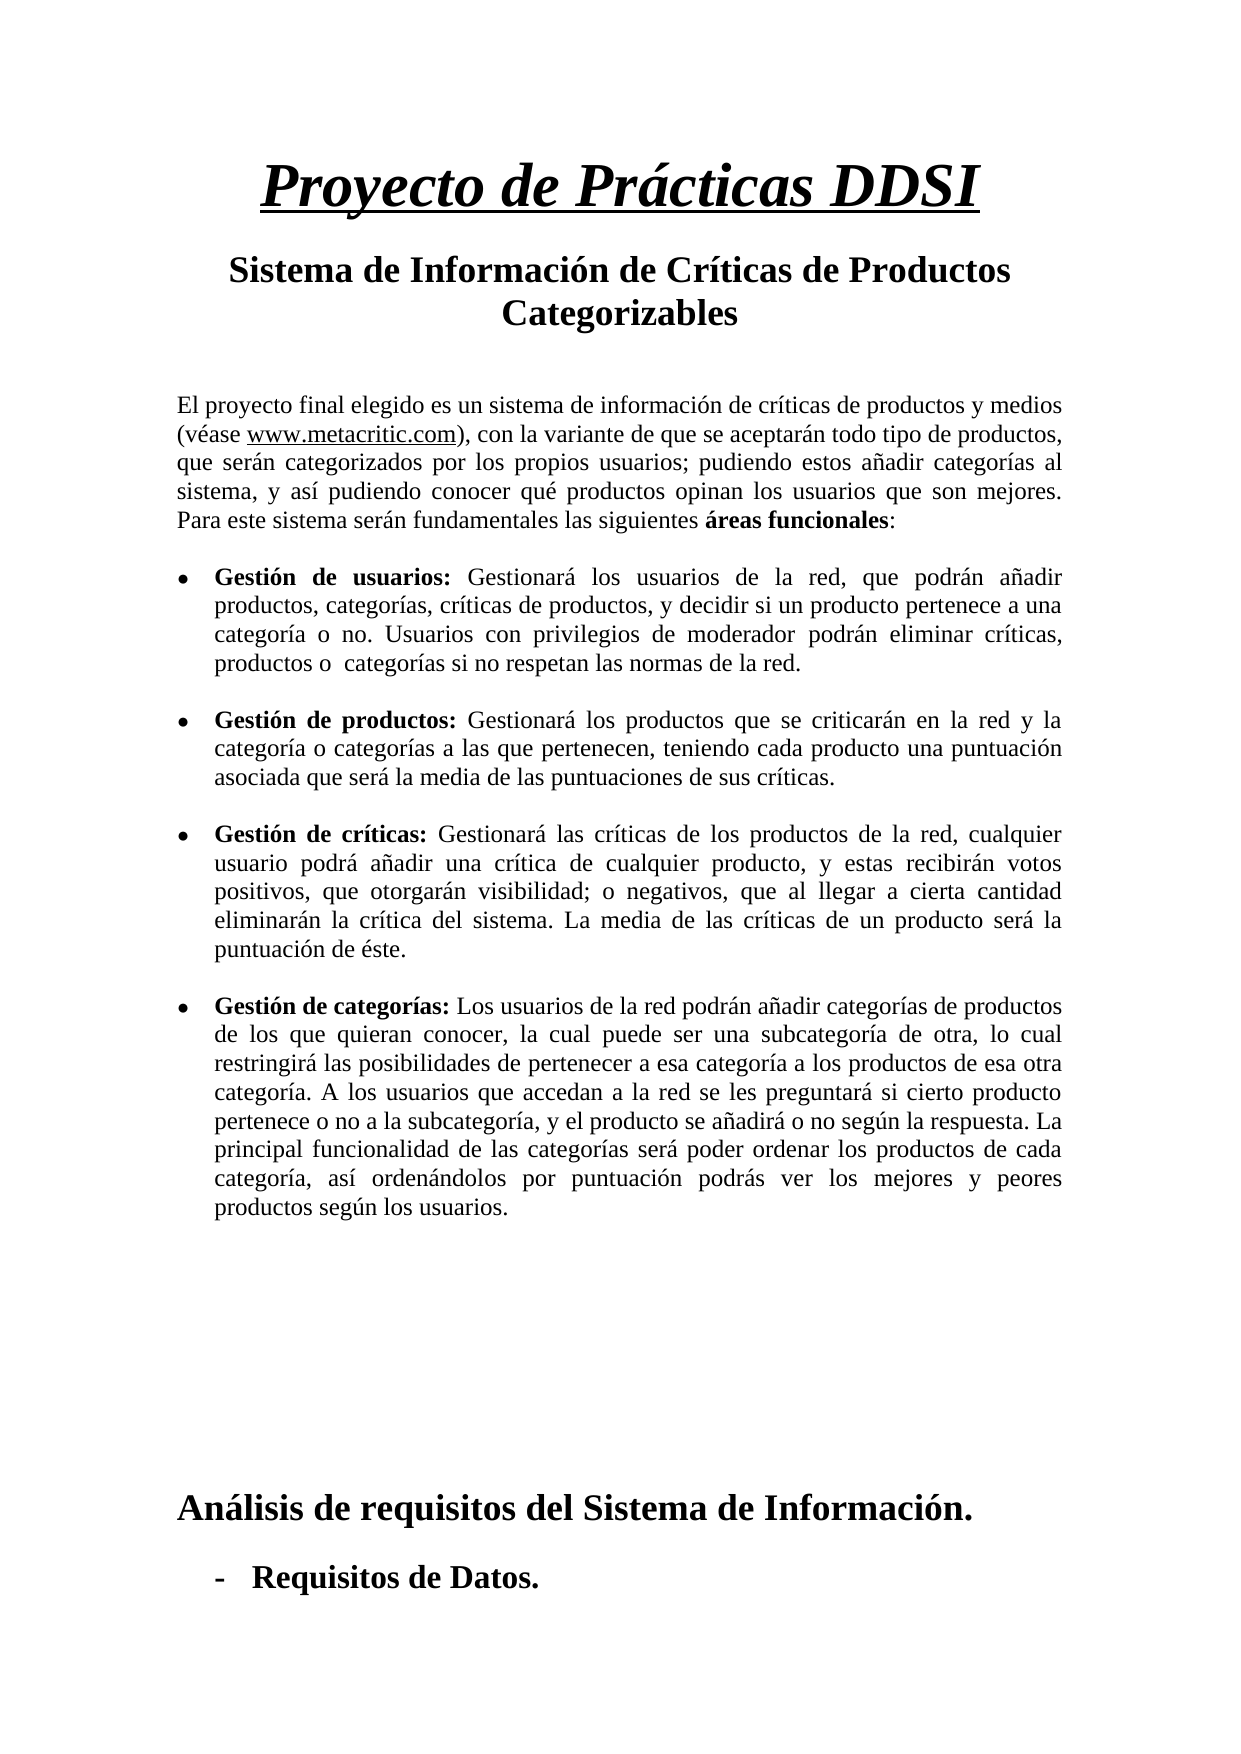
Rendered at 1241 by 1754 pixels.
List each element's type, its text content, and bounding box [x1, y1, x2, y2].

list Gestión de categorías: Los usuarios de la red podrán añadir categorías de productos de los que quieran conocer, la cual puede ser una subcategoría de otra, lo cual restringirá las posibilidades de pertenecer a esa categoría a los productos de esa otra categoría. A los usuarios que accedan a la red se les preguntará si cierto producto pertenece o no a la subcategoría, y el producto se añadirá o no según la respuesta. La principal funcionalidad de las categorías será poder ordenar los productos de cada categoría, así ordenándolos por puntuación podrás ver los mejores y peores productos según los usuarios. [177, 991, 1063, 1221]
list Gestión de críticas: Gestionará las críticas de los productos de la red, cualquier usuario podrá añadir una crítica de cualquier producto, y estas recibirán votos positivos, que otorgarán visibilidad; o negativos, que al llegar a cierta cantidad eliminarán la crítica del sistema. La media de las críticas de un producto será la puntuación de éste. [177, 819, 1063, 963]
text Proyecto de Prácticas DDSI [177, 148, 1063, 219]
list Gestión de usuarios: Gestionará los usuarios de la red, que podrán añadir productos, categorías, críticas de productos, y decidir si un producto pertenece a una categoría o no. Usuarios con privilegios de moderador podrán eliminar críticas, productos o categorías si no respetan las normas de la red. [177, 562, 1063, 677]
text Análisis de requisitos del Sistema de Información. [177, 1486, 1063, 1529]
list Requisitos de Datos. [214, 1557, 1063, 1595]
list Gestión de productos: Gestionará los productos que se criticarán en la red y la categoría o categorías a las que pertenecen, teniendo cada producto una puntuación asociada que será la media de las puntuaciones de sus críticas. [177, 705, 1063, 791]
text El proyecto final elegido es un sistema de información de críticas de productos y medios (véase www.metacritic.com), con la variante de que se aceptarán todo tipo de productos, que serán categorizados por los propios usuarios; pudiendo estos añadir categorías al sistema, y así pudiendo conocer qué productos opinan los usuarios que son mejores. Para este sistema serán fundamentales las siguientes áreas funcionales: [177, 390, 1063, 534]
text Sistema de Información de Críticas de Productos Categorizables [177, 248, 1063, 334]
